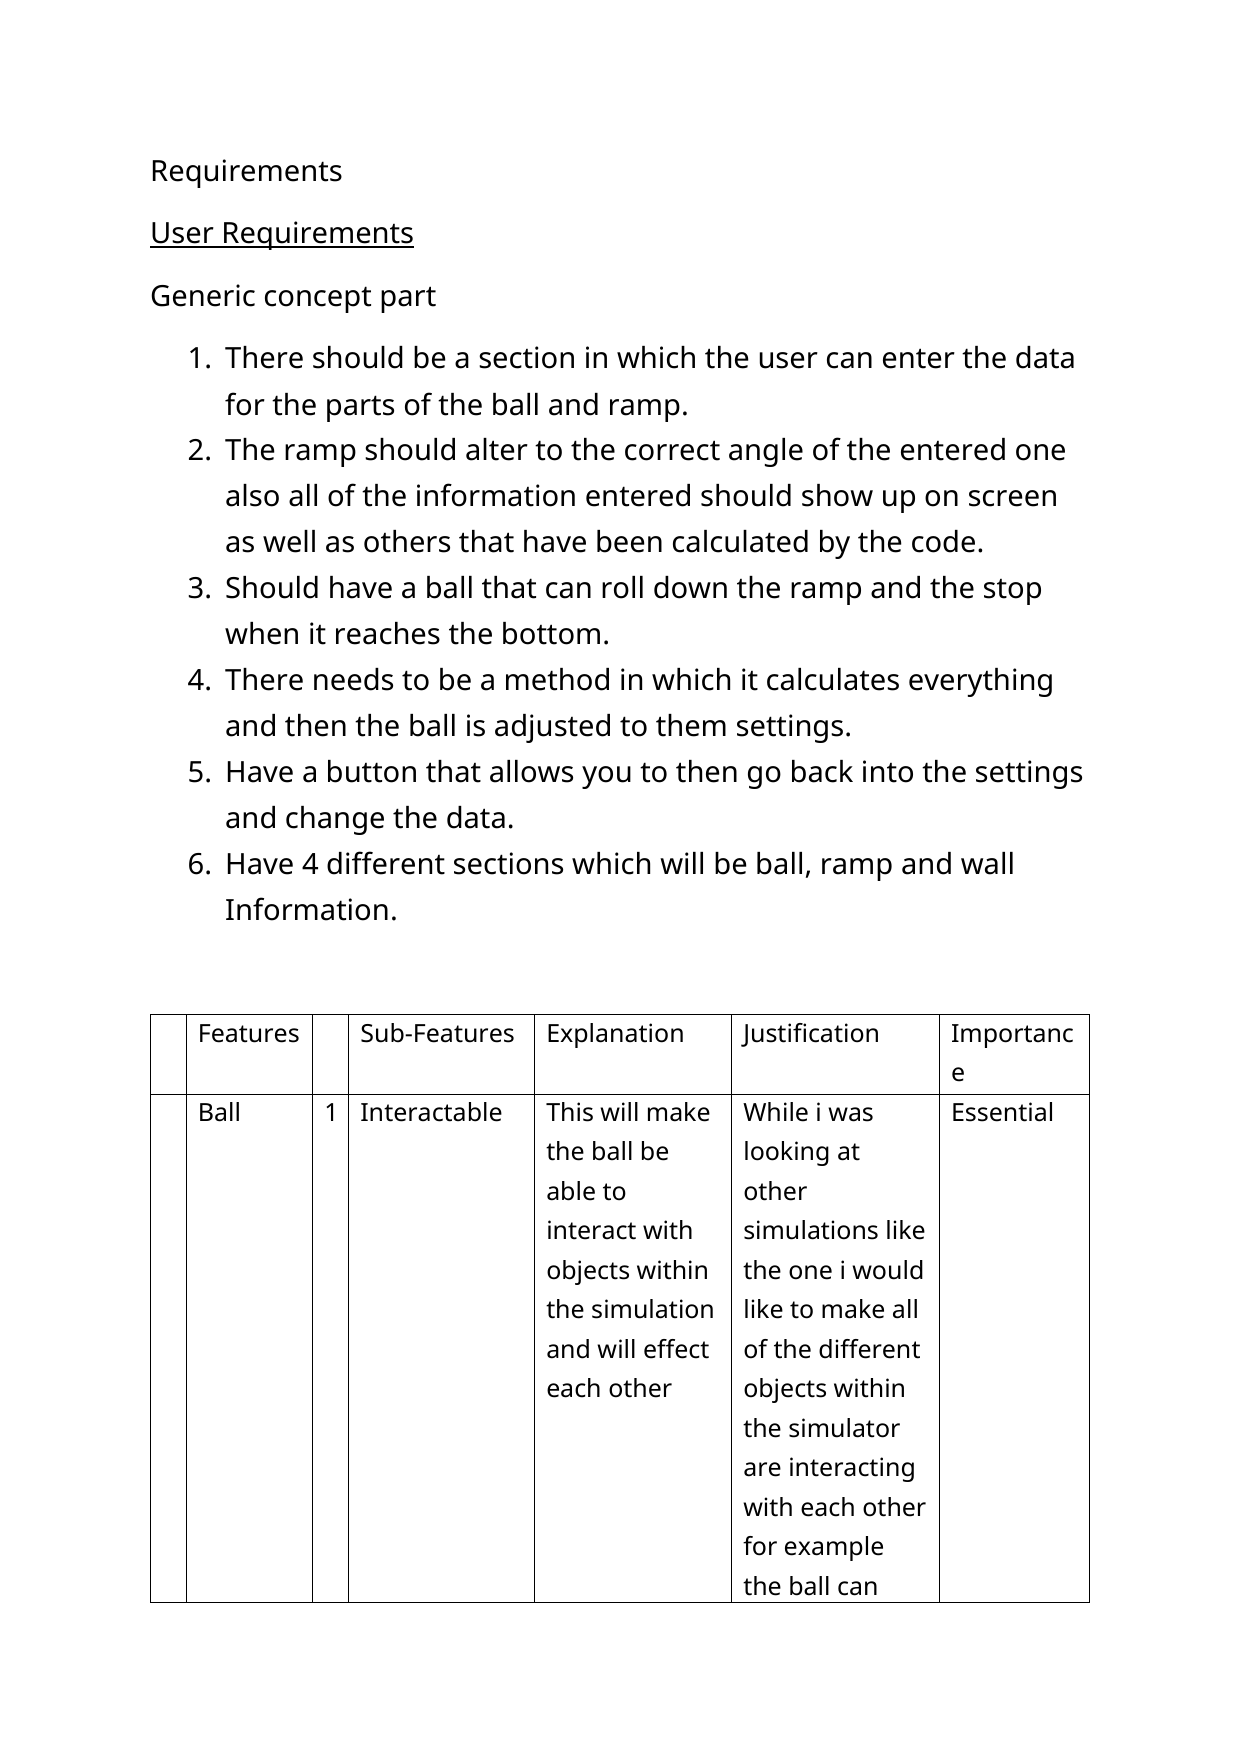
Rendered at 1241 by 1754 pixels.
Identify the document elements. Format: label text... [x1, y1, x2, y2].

table_header Explanation [535, 1015, 731, 1093]
table_header Justification [732, 1015, 939, 1093]
list Have a button that allows you to then go back into the settings and change the data. [187, 751, 1090, 837]
list Have 4 different sections which will be ball, ramp and wall Information. [187, 843, 1090, 929]
text User Requirements [150, 213, 1090, 252]
table_header Features [187, 1015, 312, 1093]
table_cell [732, 1095, 939, 1602]
table_header [313, 1015, 348, 1093]
table_header Sub-Features [349, 1015, 534, 1093]
table_header Importance [940, 1015, 1089, 1093]
table_cell [151, 1095, 186, 1602]
list There should be a section in which the user can enter the data for the parts of the ball and ramp. [187, 338, 1090, 423]
table_cell Ball [187, 1095, 312, 1602]
list The ramp should alter to the correct angle of the entered one also all of the information entered should show up on screen as well as others that have been calculated by the code. [187, 430, 1090, 561]
list There needs to be a method in which it calculates everything and then the ball is adjusted to them settings. [187, 659, 1090, 745]
text Requirements [150, 150, 1090, 190]
text Generic concept part [150, 275, 1090, 315]
list Should have a ball that can roll down the ramp and the stop when it reaches the bottom. [187, 567, 1090, 653]
table_cell 1 [313, 1095, 348, 1602]
table_header [151, 1015, 186, 1093]
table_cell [535, 1095, 731, 1602]
table_cell Interactable [349, 1095, 534, 1602]
table_cell Essential [940, 1095, 1089, 1602]
